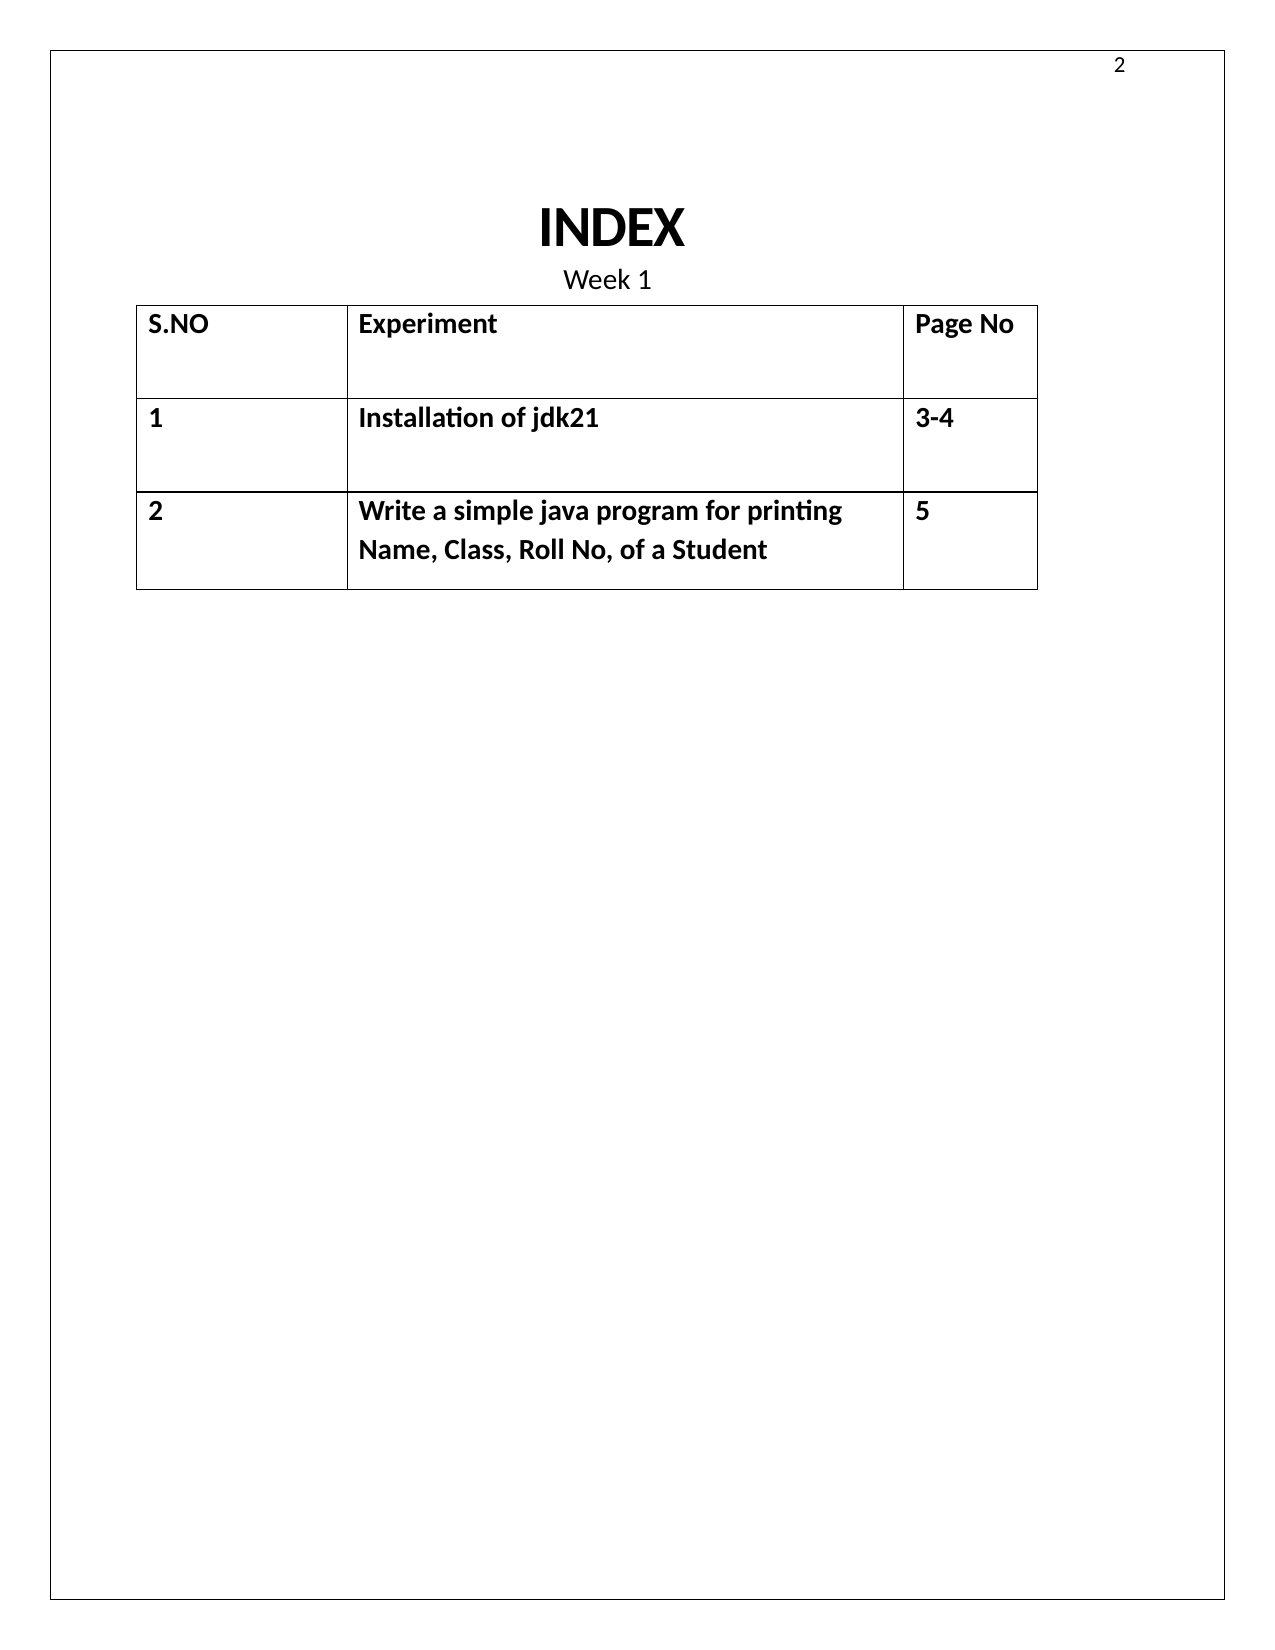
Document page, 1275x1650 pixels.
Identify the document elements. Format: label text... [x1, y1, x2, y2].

table_cell 5 [904, 493, 1037, 589]
table_cell Write a simple java program for printing Name, Class, Roll No, of a Student [348, 493, 903, 589]
title INDEX [148, 190, 1275, 261]
table_cell 2 [137, 493, 347, 589]
text Week 1 [148, 261, 1275, 297]
table_header Experiment [348, 306, 903, 398]
table_header Page No [904, 306, 1037, 398]
table_cell 1 [137, 399, 347, 491]
table_header S.NO [137, 306, 347, 398]
table_cell 3-4 [904, 399, 1037, 491]
table_cell Installation of jdk21 [348, 399, 903, 491]
